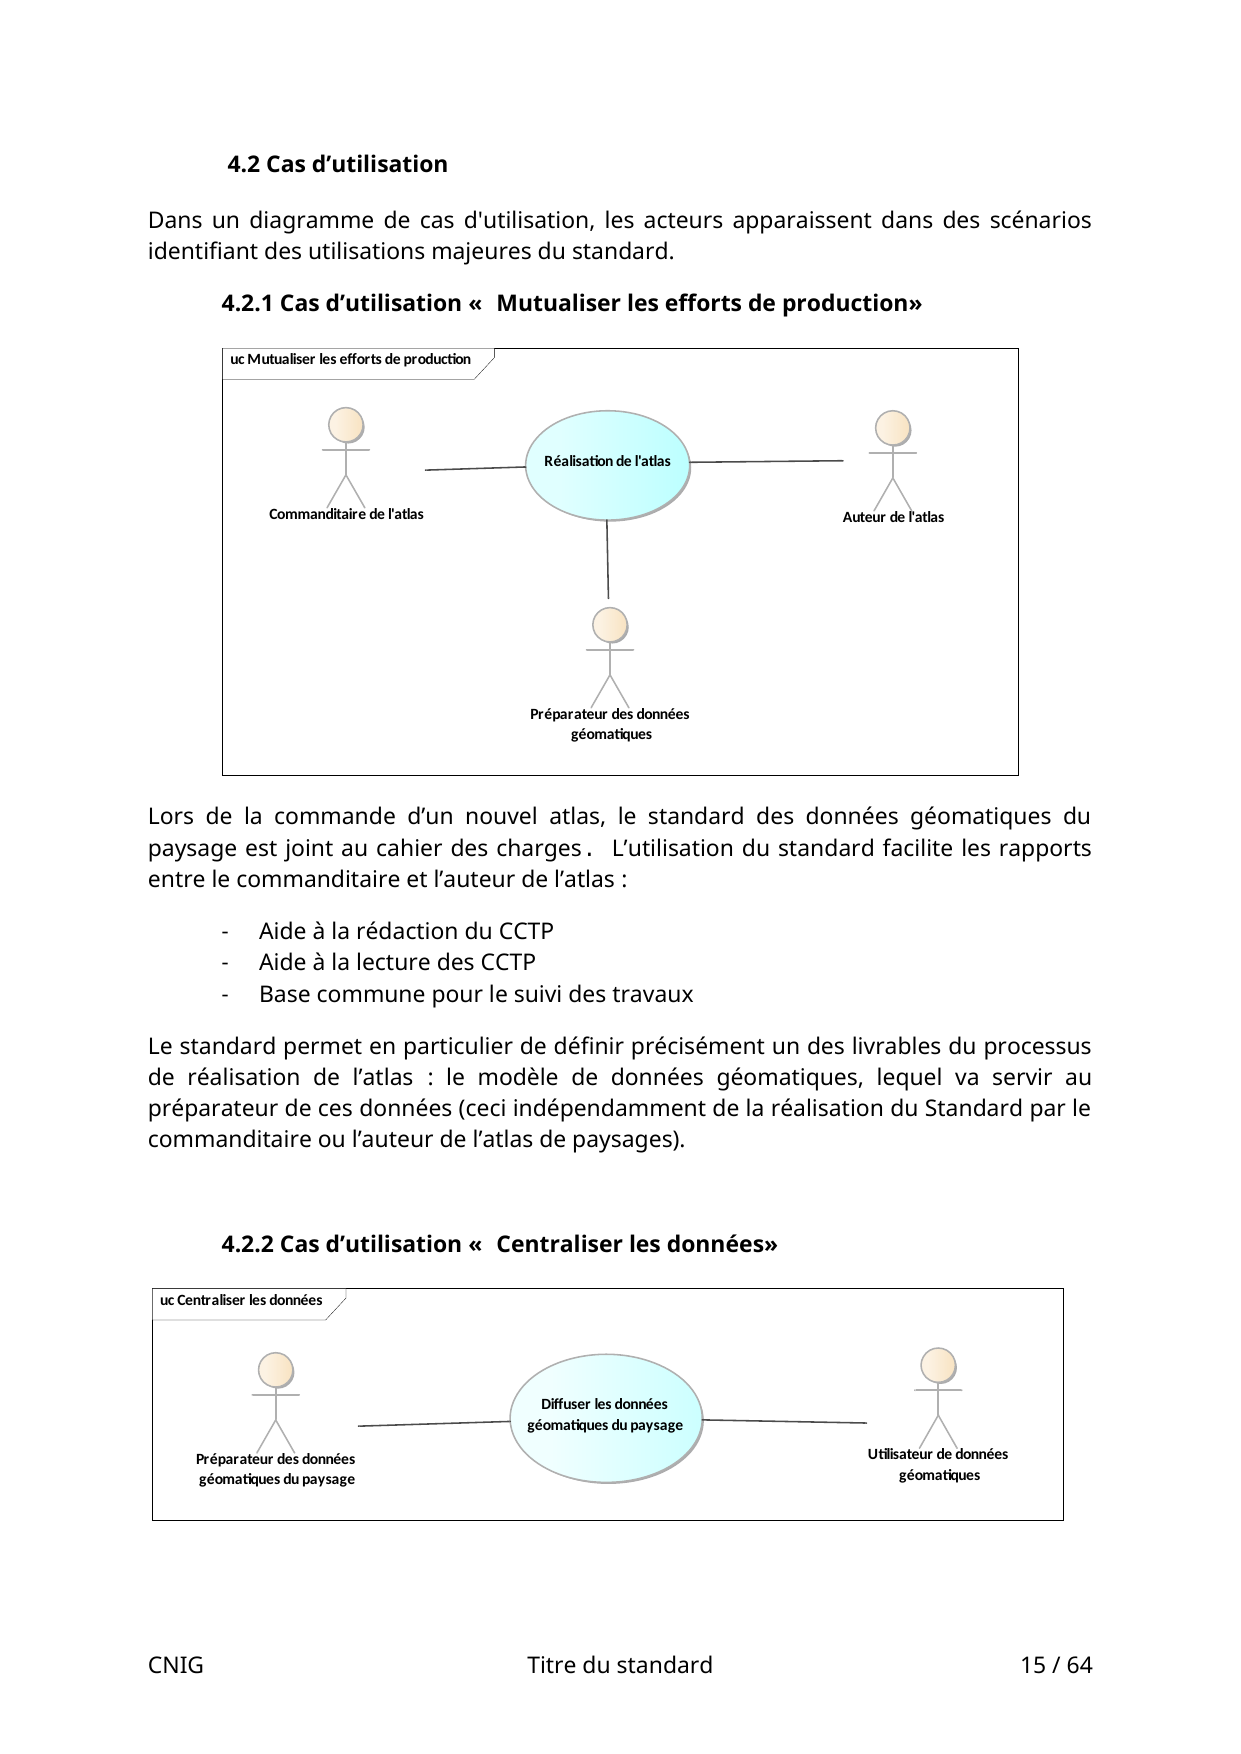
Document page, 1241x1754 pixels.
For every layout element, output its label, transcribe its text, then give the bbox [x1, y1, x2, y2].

list Aide à la rédaction du CCTP [221, 915, 1093, 946]
subtitle 4.2.2 Cas d’utilisation « Centraliser les données» [221, 1228, 1093, 1259]
subtitle 4.2.1 Cas d’utilisation « Mutualiser les efforts de production» [221, 287, 1093, 318]
list Aide à la lecture des CCTP [221, 946, 1093, 977]
text Lors de la commande d’un nouvel atlas, le standard des données géomatiques du paysage est joint au cahier des charges. L’utilisation du standard facilite les rapports entre le commanditaire et l’auteur de l’atlas : [148, 800, 1093, 894]
text Le standard permet en particulier de définir précisément un des livrables du processus de réalisation de l’atlas : le modèle de données géomatiques, lequel va servir au préparateur de ces données (ceci indépendamment de la réalisation du Standard par le commanditaire ou l’auteur de l’atlas de paysages). [148, 1029, 1093, 1155]
text Dans un diagramme de cas d'utilisation, les acteurs apparaissent dans des scénarios identifiant des utilisations majeures du standard. [148, 204, 1093, 266]
list Base commune pour le suivi des travaux [221, 977, 1093, 1009]
subtitle 4.2 Cas d’utilisation [221, 148, 1093, 179]
